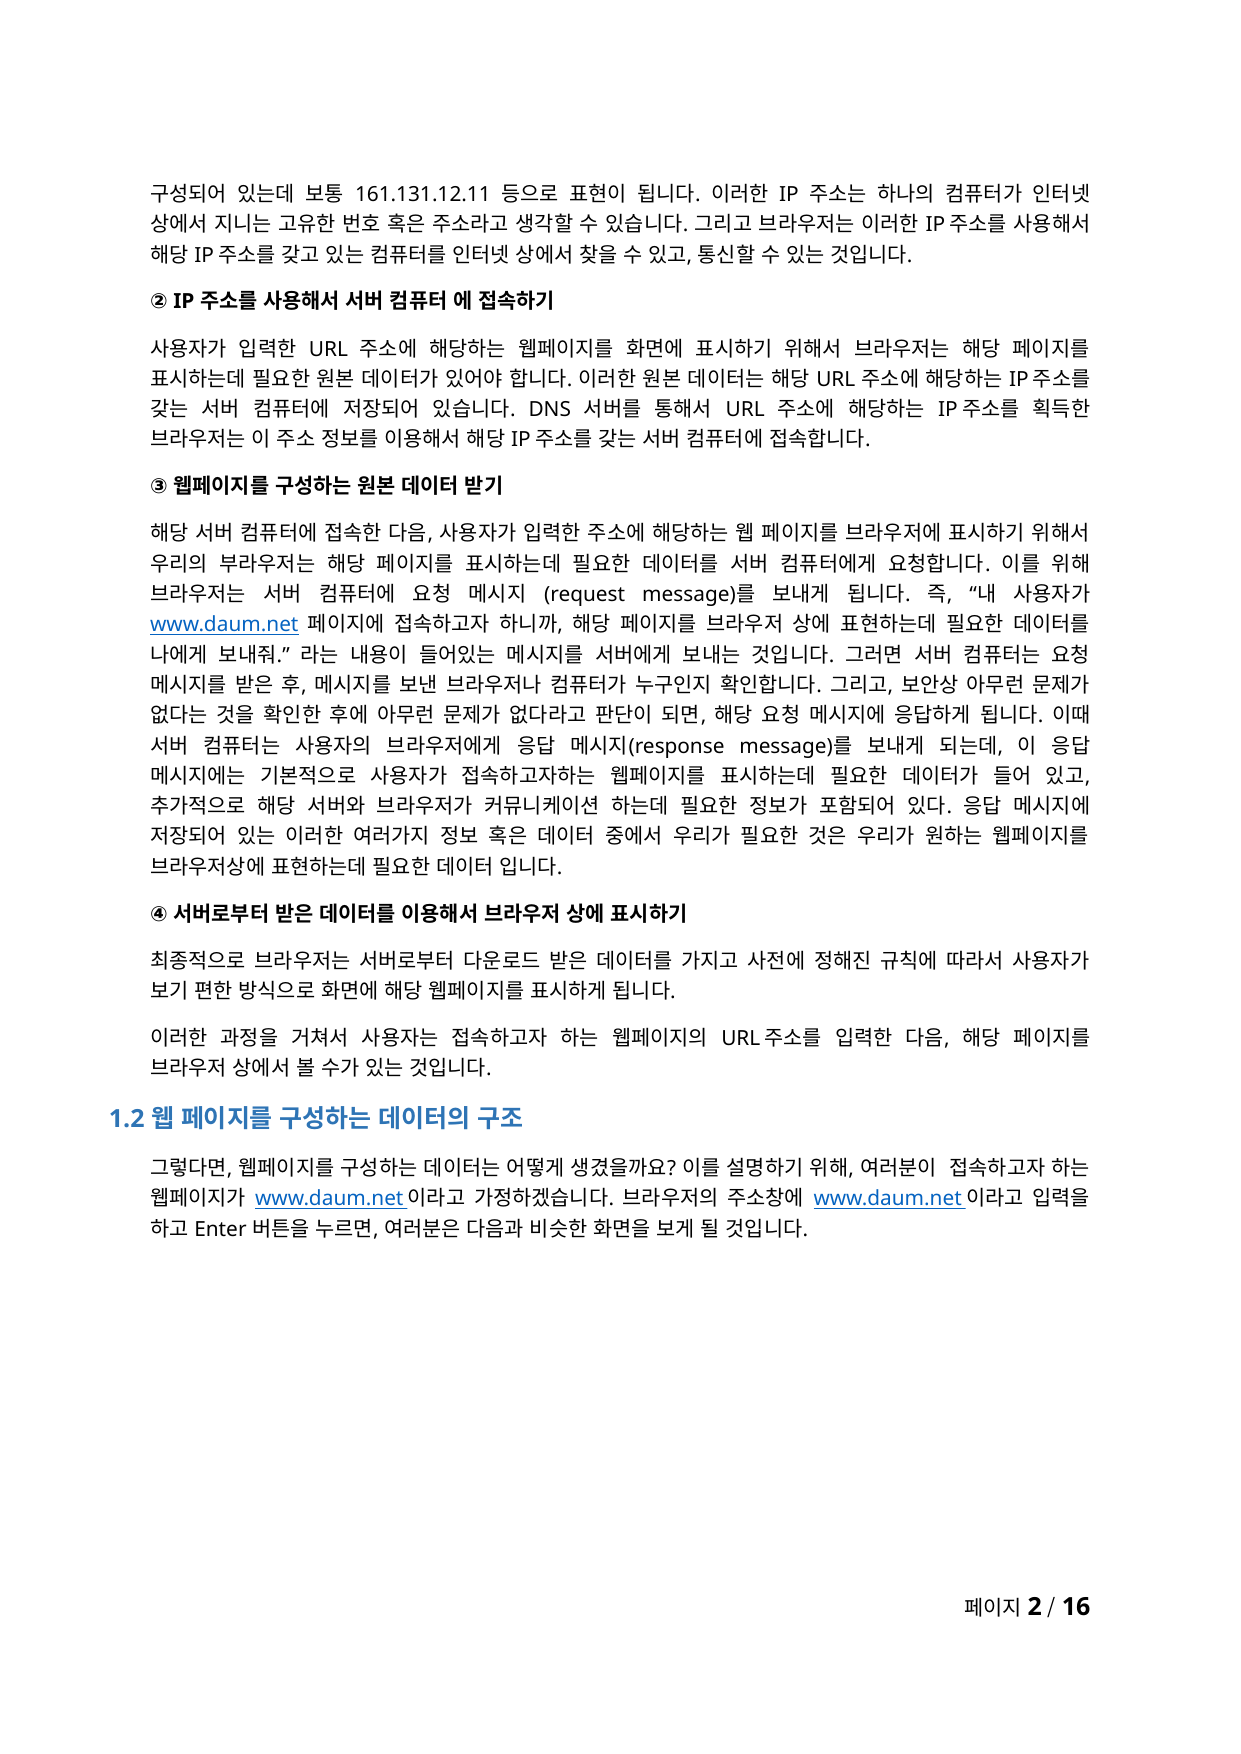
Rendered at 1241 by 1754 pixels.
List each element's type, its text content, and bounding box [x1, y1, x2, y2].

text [150, 177, 1090, 268]
text 해당 서버 컴퓨터에 접속한 다음, 사용자가 입력한 주소에 해당하는 웹 페이지를 브라우저에 표시하기 위해서 우리의 부라우저는 해당 페이지를 표시하는데 필요한 데이터를 서버 컴퓨터에게 요청합니다. 이를 위해 브라우저는 서버 컴퓨터에 요청 메시지 (request message)를 보내게 됩니다. 즉, “내 사용자가 www.daum.net 페이지에 접속하고자 하니까, 해당 페이지를 브라우저 상에 표현하는데 필요한 데이터를 나에게 보내줘.” 라는 내용이 들어있는 메시지를 서버에게 보내는 것입니다. 그러면 서버 컴퓨터는 요청 메시지를 받은 후, 메시지를 보낸 브라우저나 컴퓨터가 누구인지 확인합니다. 그리고, 보안상 아무런 문제가 없다는 것을 확인한 후에 아무런 문제가 없다라고 판단이 되면, 해당 요청 메시지에 응답하게 됩니다. 이때 서버 컴퓨터는 사용자의 브라우저에게 응답 메시지(response message)를 보내게 되는데, 이 응답 메시지에는 기본적으로 사용자가 접속하고자하는 웹페이지를 표시하는데 필요한 데이터가 들어 있고, 추가적으로 해당 서버와 브라우저가 커뮤니케이션 하는데 필요한 정보가 포함되어 있다. 응답 메시지에 저장되어 있는 이러한 여러가지 정보 혹은 데이터 중에서 우리가 필요한 것은 우리가 원하는 웹페이지를 브라우저상에 표현하는데 필요한 데이터 입니다. [150, 517, 1090, 880]
subtitle 웹 페이지를 구성하는 데이터의 구조 [109, 1098, 1090, 1135]
text 최종적으로 브라우저는 서버로부터 다운로드 받은 데이터를 가지고 사전에 정해진 규칙에 따라서 사용자가 보기 편한 방식으로 화면에 해당 웹페이지를 표시하게 됩니다. [150, 944, 1090, 1004]
text ③ 웹페이지를 구성하는 원본 데이터 받기 [150, 470, 1090, 500]
text 그렇다면, 웹페이지를 구성하는 데이터는 어떻게 생겼을까요? 이를 설명하기 위해, 여러분이 접속하고자 하는 웹페이지가 www.daum.net이라고 가정하겠습니다. 브라우저의 주소창에 www.daum.net이라고 입력을 하고 Enter 버튼을 누르면, 여러분은 다음과 비슷한 화면을 보게 될 것입니다. [150, 1151, 1090, 1242]
text 사용자가 입력한 URL 주소에 해당하는 웹페이지를 화면에 표시하기 위해서 브라우저는 해당 페이지를 표시하는데 필요한 원본 데이터가 있어야 합니다. 이러한 원본 데이터는 해당 URL 주소에 해당하는 IP주소를 갖는 서버 컴퓨터에 저장되어 있습니다. DNS 서버를 통해서 URL 주소에 해당하는 IP주소를 획득한 브라우저는 이 주소 정보를 이용해서 해당 IP주소를 갖는 서버 컴퓨터에 접속합니다. [150, 332, 1090, 453]
text ② IP 주소를 사용해서 서버 컴퓨터 에 접속하기 [150, 285, 1090, 315]
text 이러한 과정을 거쳐서 사용자는 접속하고자 하는 웹페이지의 URL주소를 입력한 다음, 해당 페이지를 브라우저 상에서 볼 수가 있는 것입니다. [150, 1021, 1090, 1082]
text ④ 서버로부터 받은 데이터를 이용해서 브라우저 상에 표시하기 [150, 897, 1090, 927]
